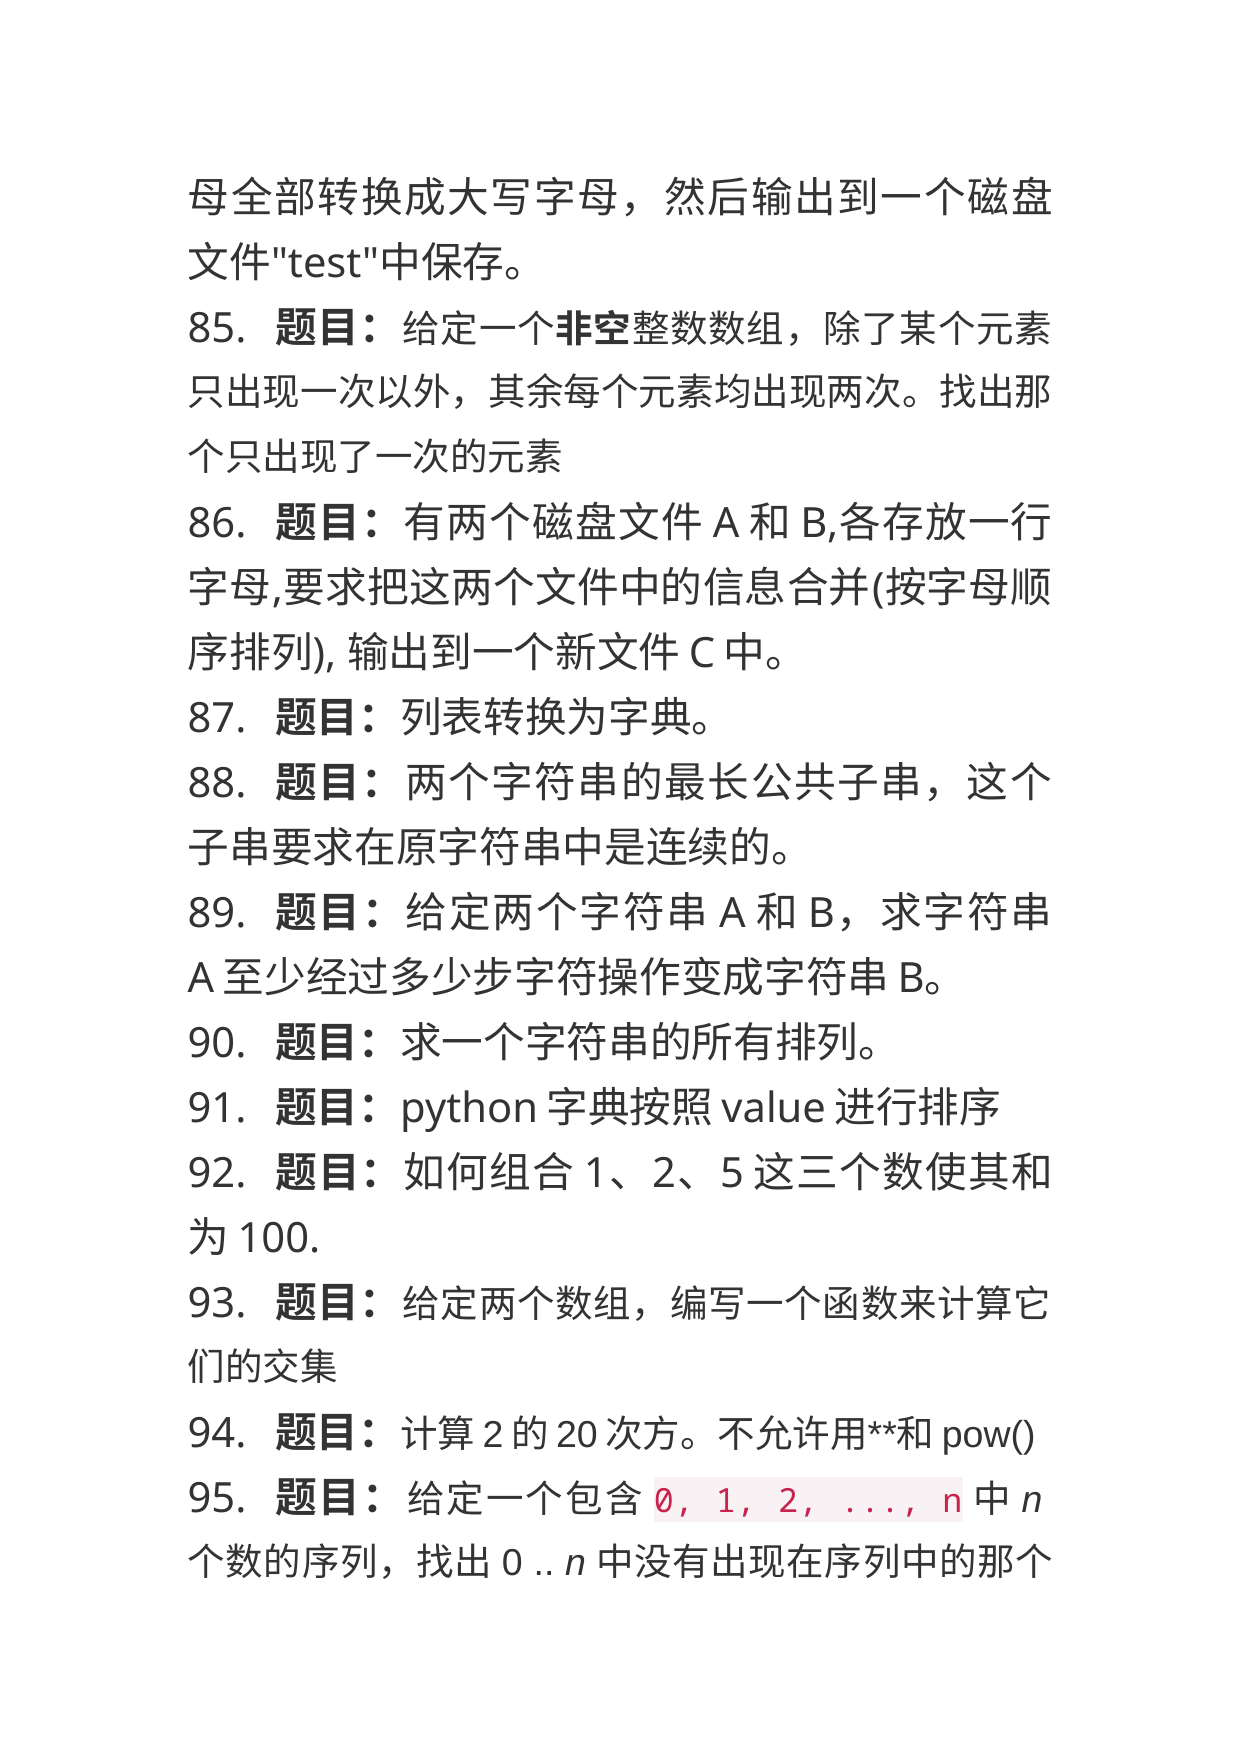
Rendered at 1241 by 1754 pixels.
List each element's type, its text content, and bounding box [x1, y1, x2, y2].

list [187, 1462, 1053, 1592]
list 题目：给定两个数组，编写一个函数来计算它们的交集 [187, 1267, 1053, 1397]
list 题目：两个字符串的最长公共子串，这个子串要求在原字符串中是连续的。 [187, 747, 1053, 877]
list 题目：给定一个非空整数数组，除了某个元素只出现一次以外，其余每个元素均出现两次。找出那个只出现了一次的元素 [187, 292, 1053, 487]
list 题目：计算2的20次方。不允许用**和pow() [187, 1397, 1053, 1462]
list 题目：给定两个字符串A和B，求字符串A至少经过多少步字符操作变成字符串B。 [187, 877, 1053, 1007]
list 题目：有两个磁盘文件A和B,各存放一行字母,要求把这两个文件中的信息合并(按字母顺序排列), 输出到一个新文件C中。 [187, 487, 1053, 682]
list 题目：python字典按照value进行排序 [187, 1072, 1053, 1137]
list 题目：列表转换为字典。 [187, 682, 1053, 747]
list 题目：如何组合1、2、5这三个数使其和为100. [187, 1137, 1053, 1267]
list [187, 162, 1053, 292]
list 题目：求一个字符串的所有排列。 [187, 1007, 1053, 1072]
